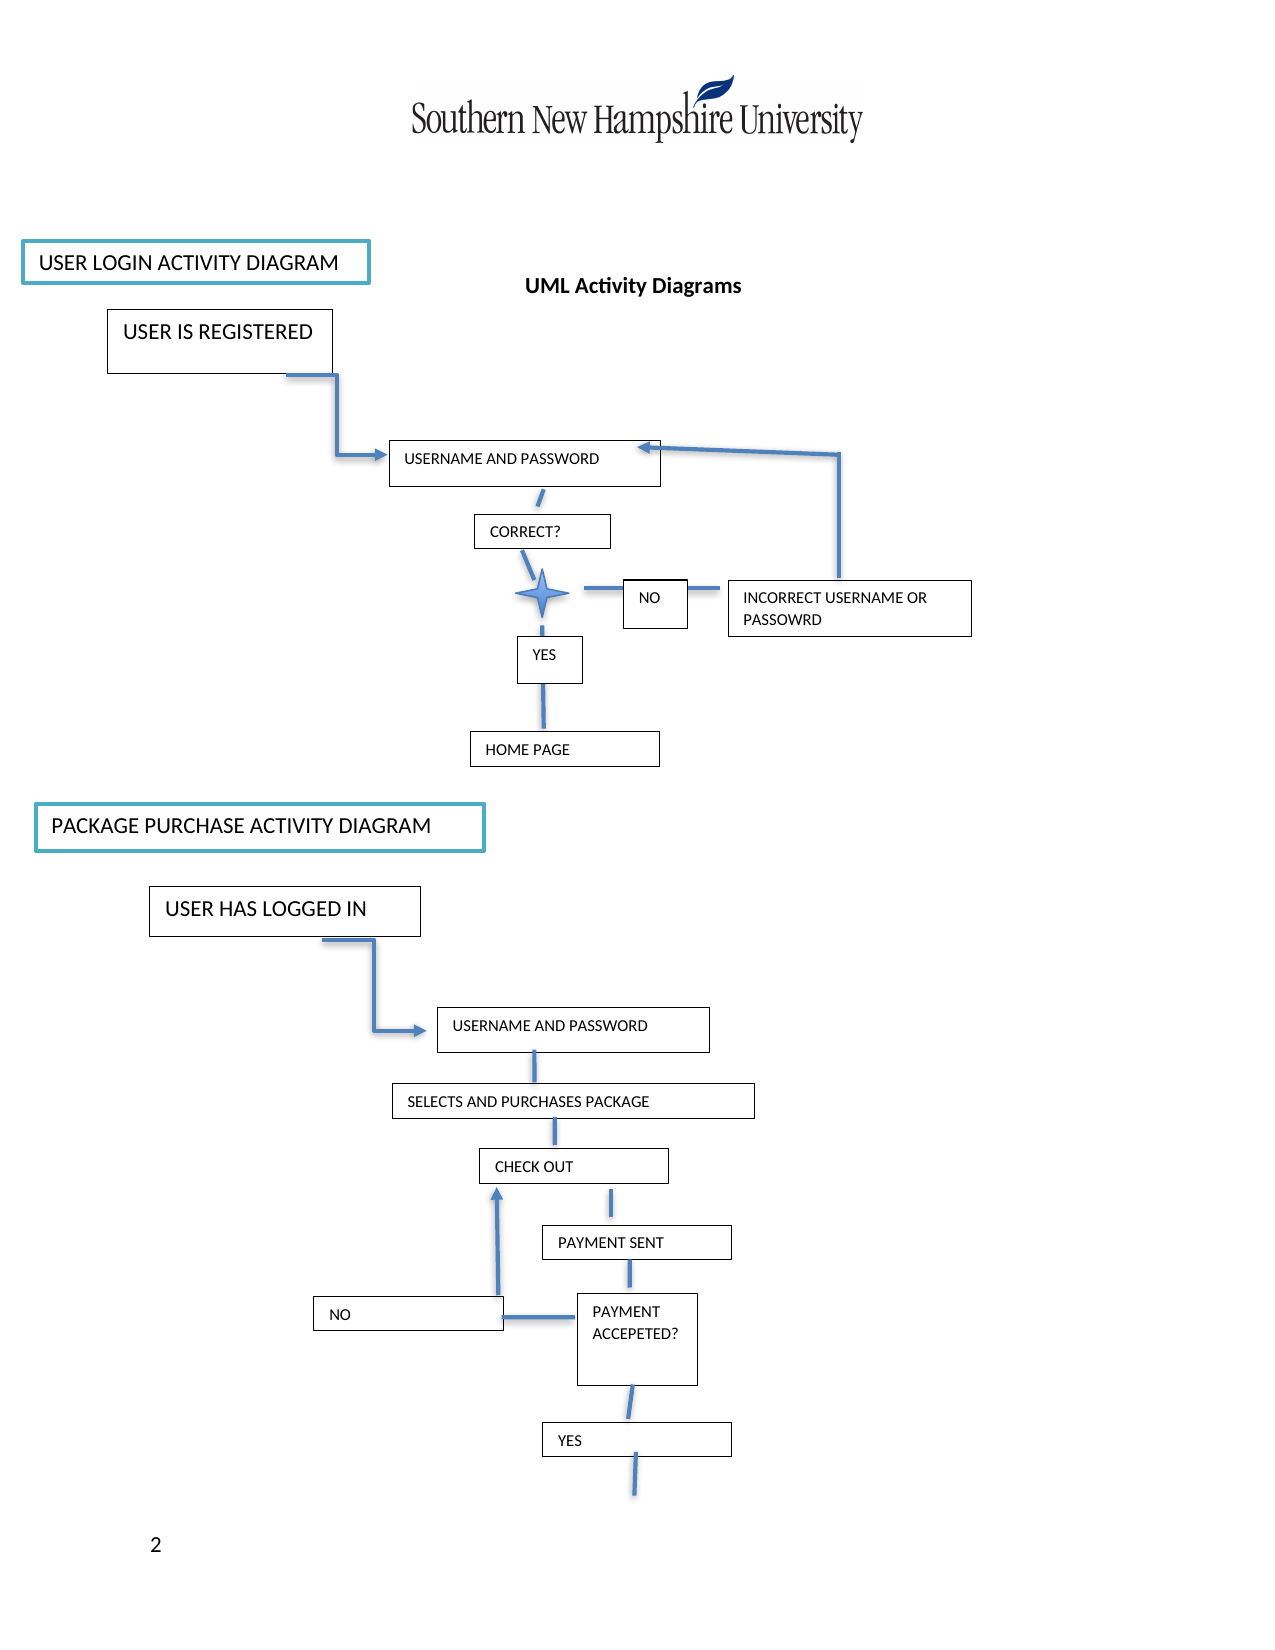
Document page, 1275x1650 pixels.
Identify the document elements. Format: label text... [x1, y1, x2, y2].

picture [412, 75, 863, 143]
subtitle UML Activity Diagrams [525, 271, 1125, 299]
